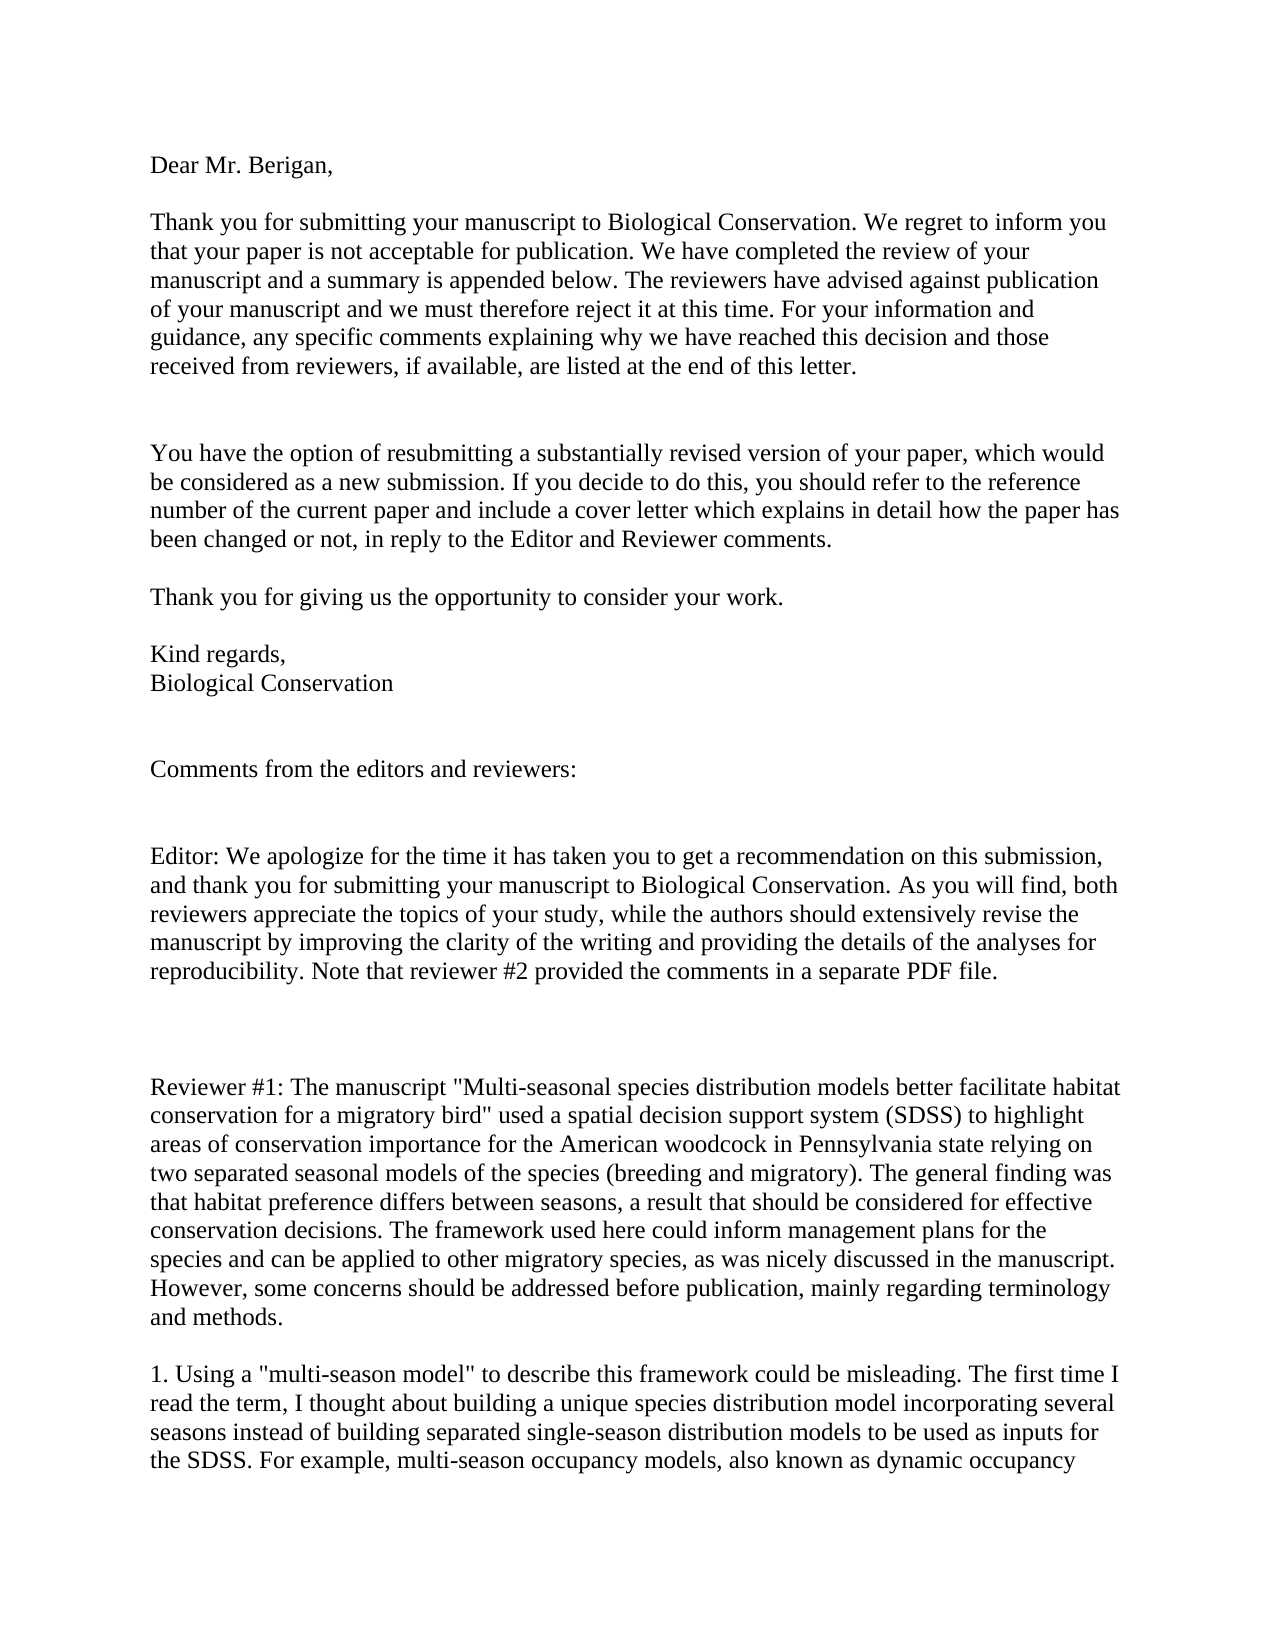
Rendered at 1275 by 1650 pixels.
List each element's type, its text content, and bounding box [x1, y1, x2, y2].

text Kind regards, Biological Conservation Comments from the editors and reviewers: [150, 639, 1125, 812]
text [150, 1014, 1125, 1474]
text You have the option of resubmitting a substantially revised version of your paper, which would be considered as a new submission. If you decide to do this, you should refer to the reference number of the current paper and include a cover letter which explains in detail how the paper has been changed or not, in reply to the Editor and Reviewer comments. Thank you for giving us the opportunity to consider your work. [150, 409, 1125, 610]
text Dear Mr. Berigan, Thank you for submitting your manuscript to Biological Conservation. We regret to inform you that your paper is not acceptable for publication. We have completed the review of your manuscript and a summary is appended below. The reviewers have advised against publication of your manuscript and we must therefore reject it at this time. For your information and guidance, any specific comments explaining why we have reached this decision and those received from reviewers, if available, are listed at the end of this letter. [150, 150, 1125, 380]
text Editor: We apologize for the time it has taken you to get a recommendation on this submission, and thank you for submitting your manuscript to Biological Conservation. As you will find, both reviewers appreciate the topics of your study, while the authors should extensively revise the manuscript by improving the clarity of the writing and providing the details of the analyses for reproducibility. Note that reviewer #2 provided the comments in a separate PDF file. [150, 841, 1125, 985]
